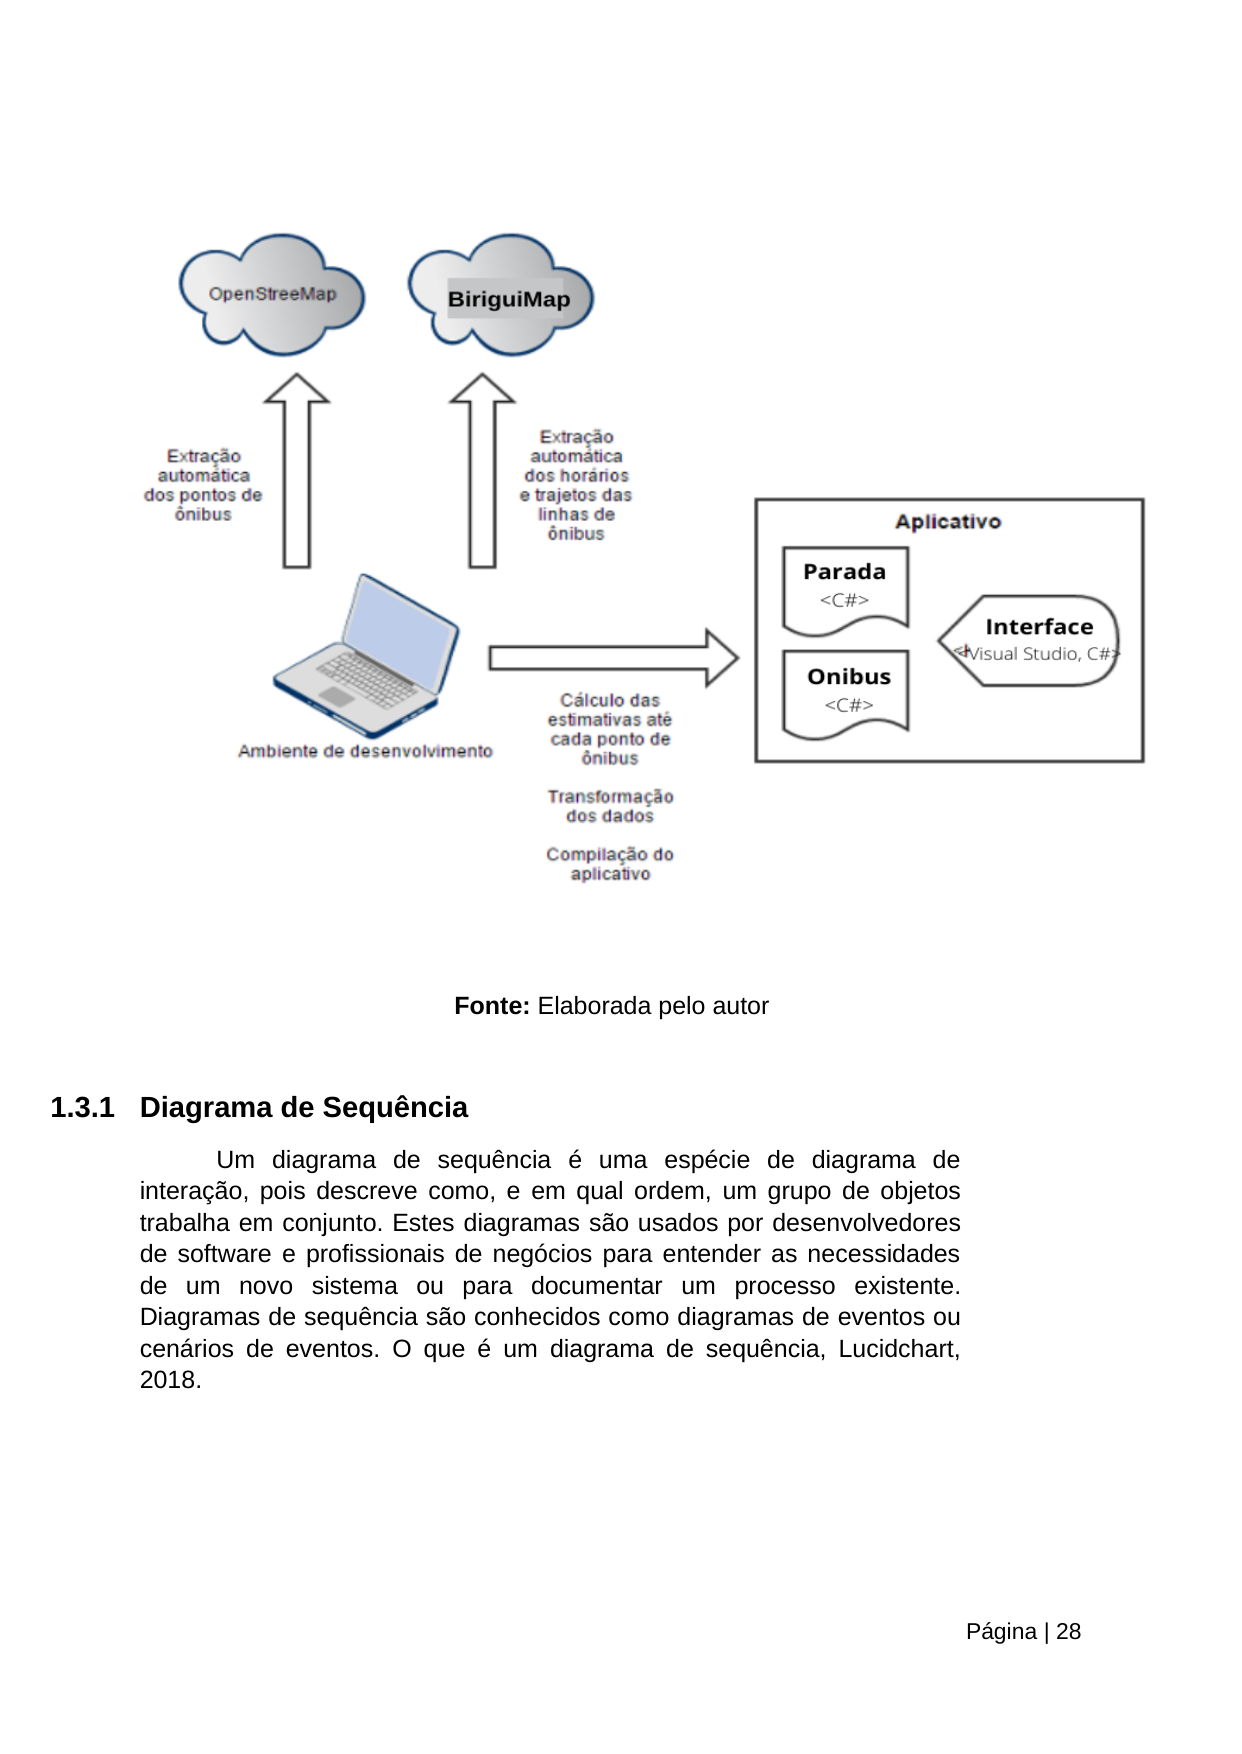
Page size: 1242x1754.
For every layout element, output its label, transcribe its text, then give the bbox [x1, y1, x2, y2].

picture [51, 141, 1168, 977]
subtitle Diagrama de Sequência [50, 1090, 1084, 1123]
text Fonte: Elaborada pelo autor [139, 991, 1084, 1020]
text Um diagrama de sequência é uma espécie de diagrama de interação, pois descreve como, e em qual ordem, um grupo de objetos trabalha em conjunto. Estes diagramas são usados por desenvolvedores de software e profissionais de negócios para entender as necessidades de um novo sistema ou para documentar um processo existente. Diagramas de sequência são conhecidos como diagramas de eventos ou cenários de eventos. O que é um diagrama de sequência, Lucidchart, 2018. [139, 1144, 962, 1394]
